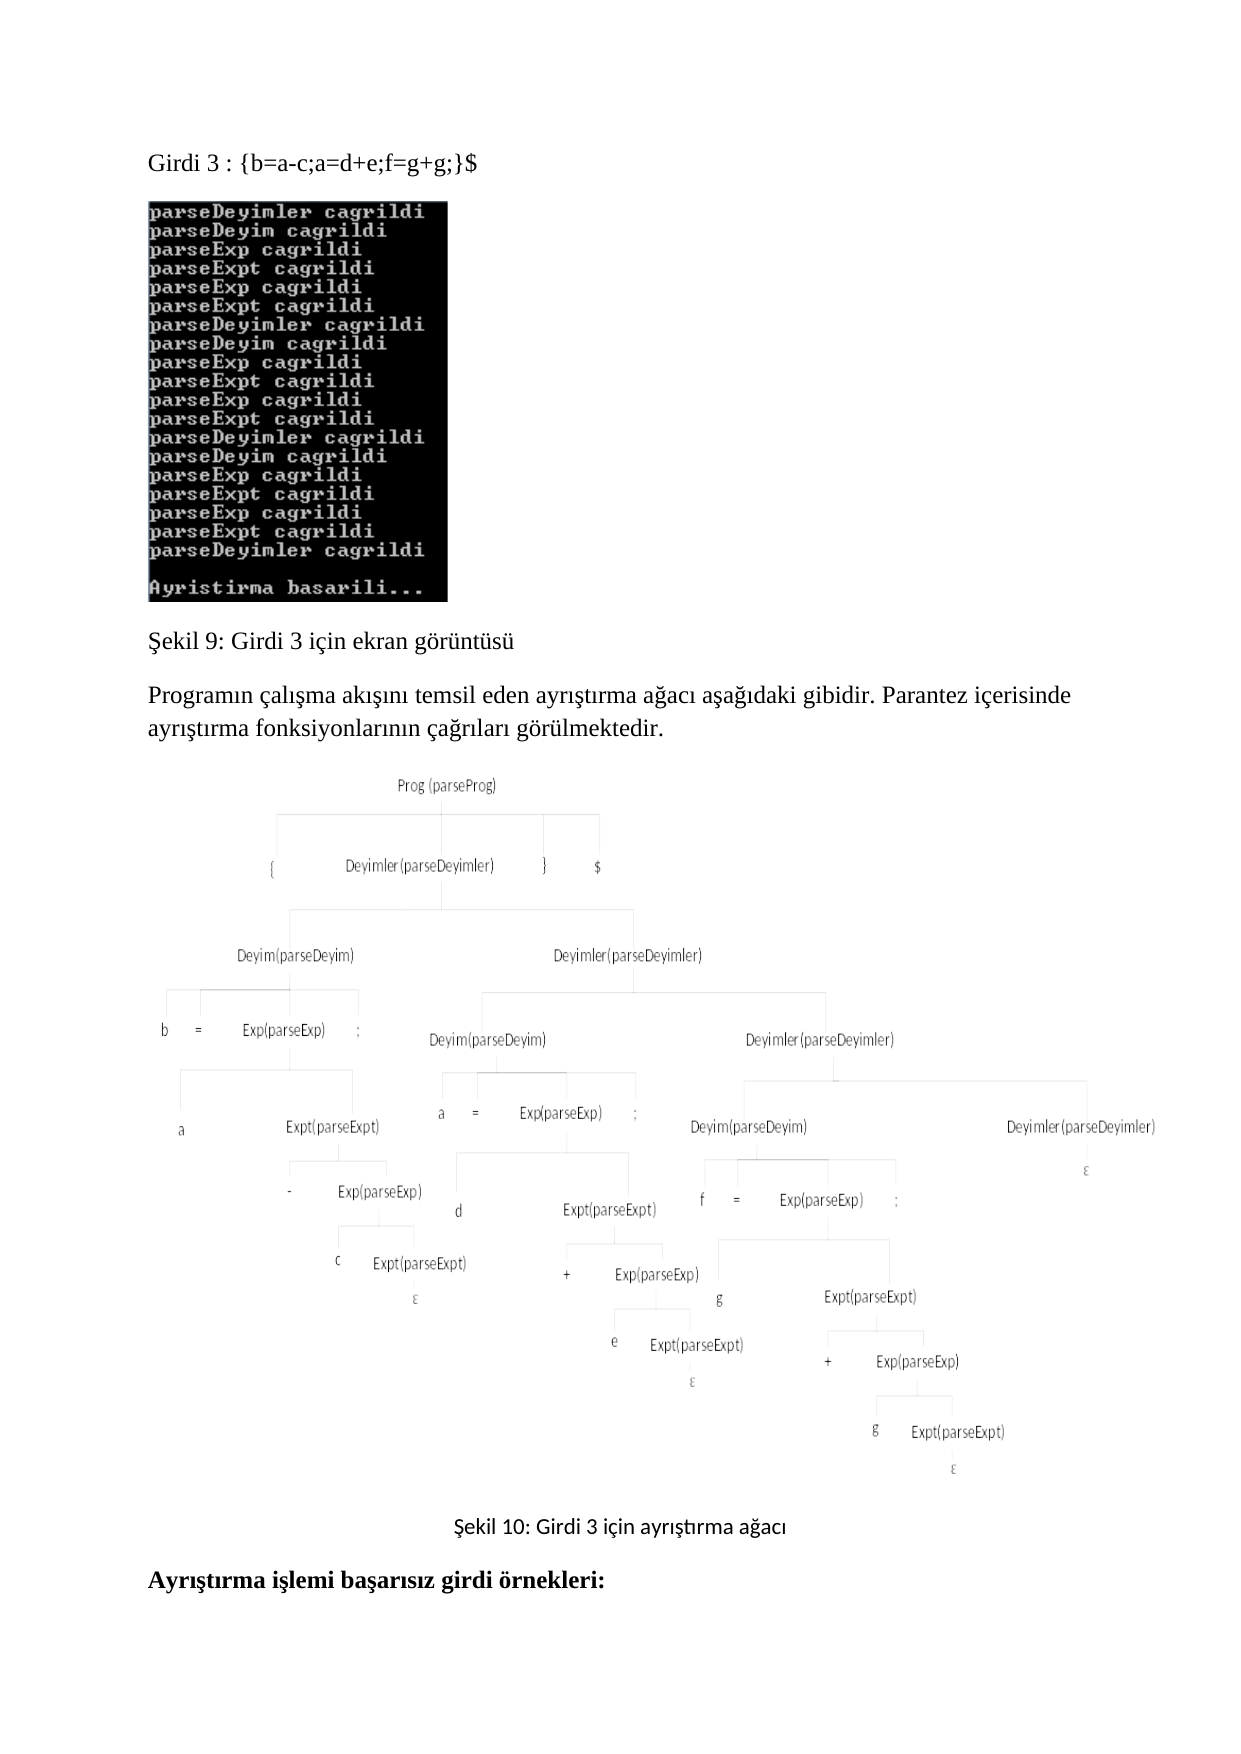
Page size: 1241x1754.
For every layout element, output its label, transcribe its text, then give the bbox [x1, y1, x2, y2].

text Girdi 3 : {b=a-c;a=d+e;f=g+g;}$ [148, 148, 1093, 176]
text Şekil 10: Girdi 3 için ayrıştırma ağacı [148, 1512, 1093, 1541]
text Ayrıştırma işlemi başarısız girdi örnekleri: [148, 1566, 1093, 1594]
text Şekil 9: Girdi 3 için ekran görüntüsü [148, 626, 1093, 655]
picture [147, 201, 448, 602]
text Programın çalışma akışını temsil eden ayrıştırma ağacı aşağıdaki gibidir. Parantez içerisinde ayrıştırma fonksiyonlarının çağrıları görülmektedir. [148, 680, 1093, 742]
